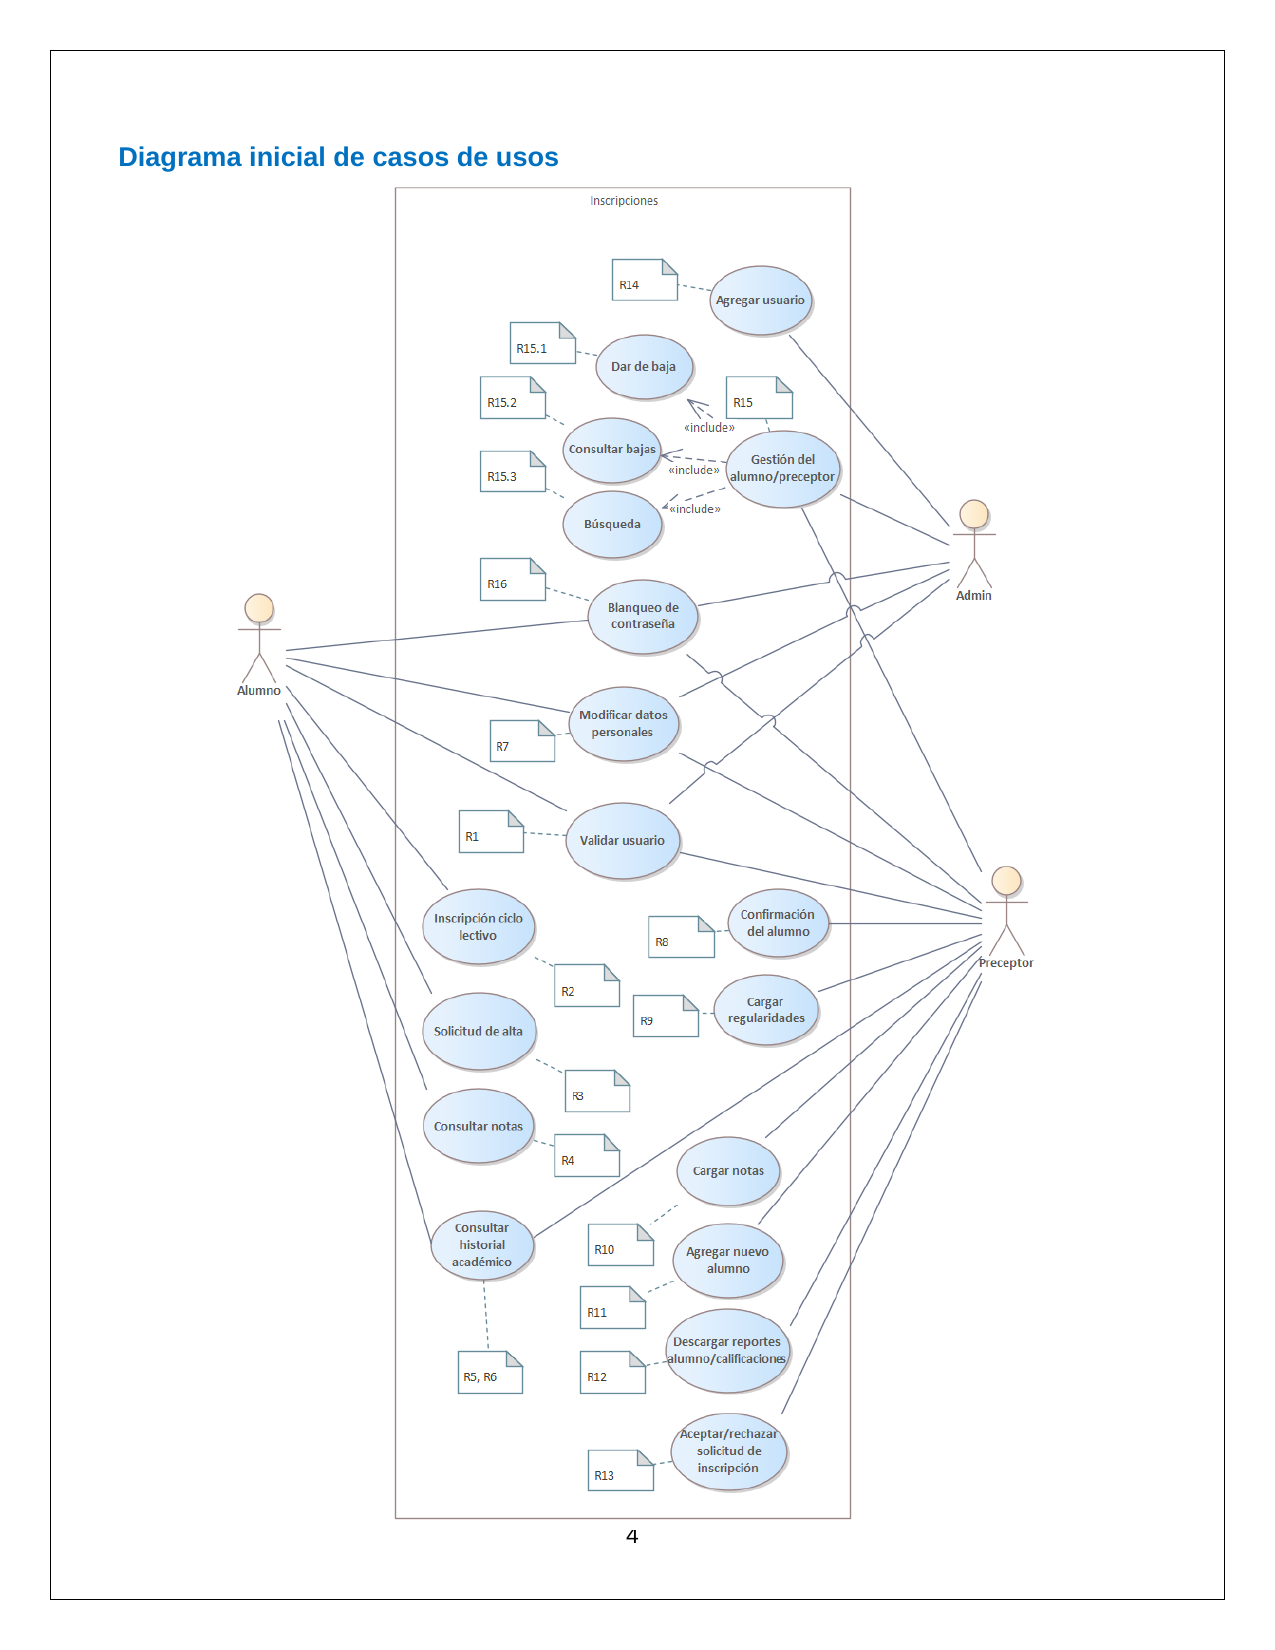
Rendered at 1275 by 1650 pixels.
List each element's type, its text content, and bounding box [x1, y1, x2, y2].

picture [213, 172, 1062, 1530]
subtitle Diagrama inicial de casos de usos [118, 141, 1157, 173]
